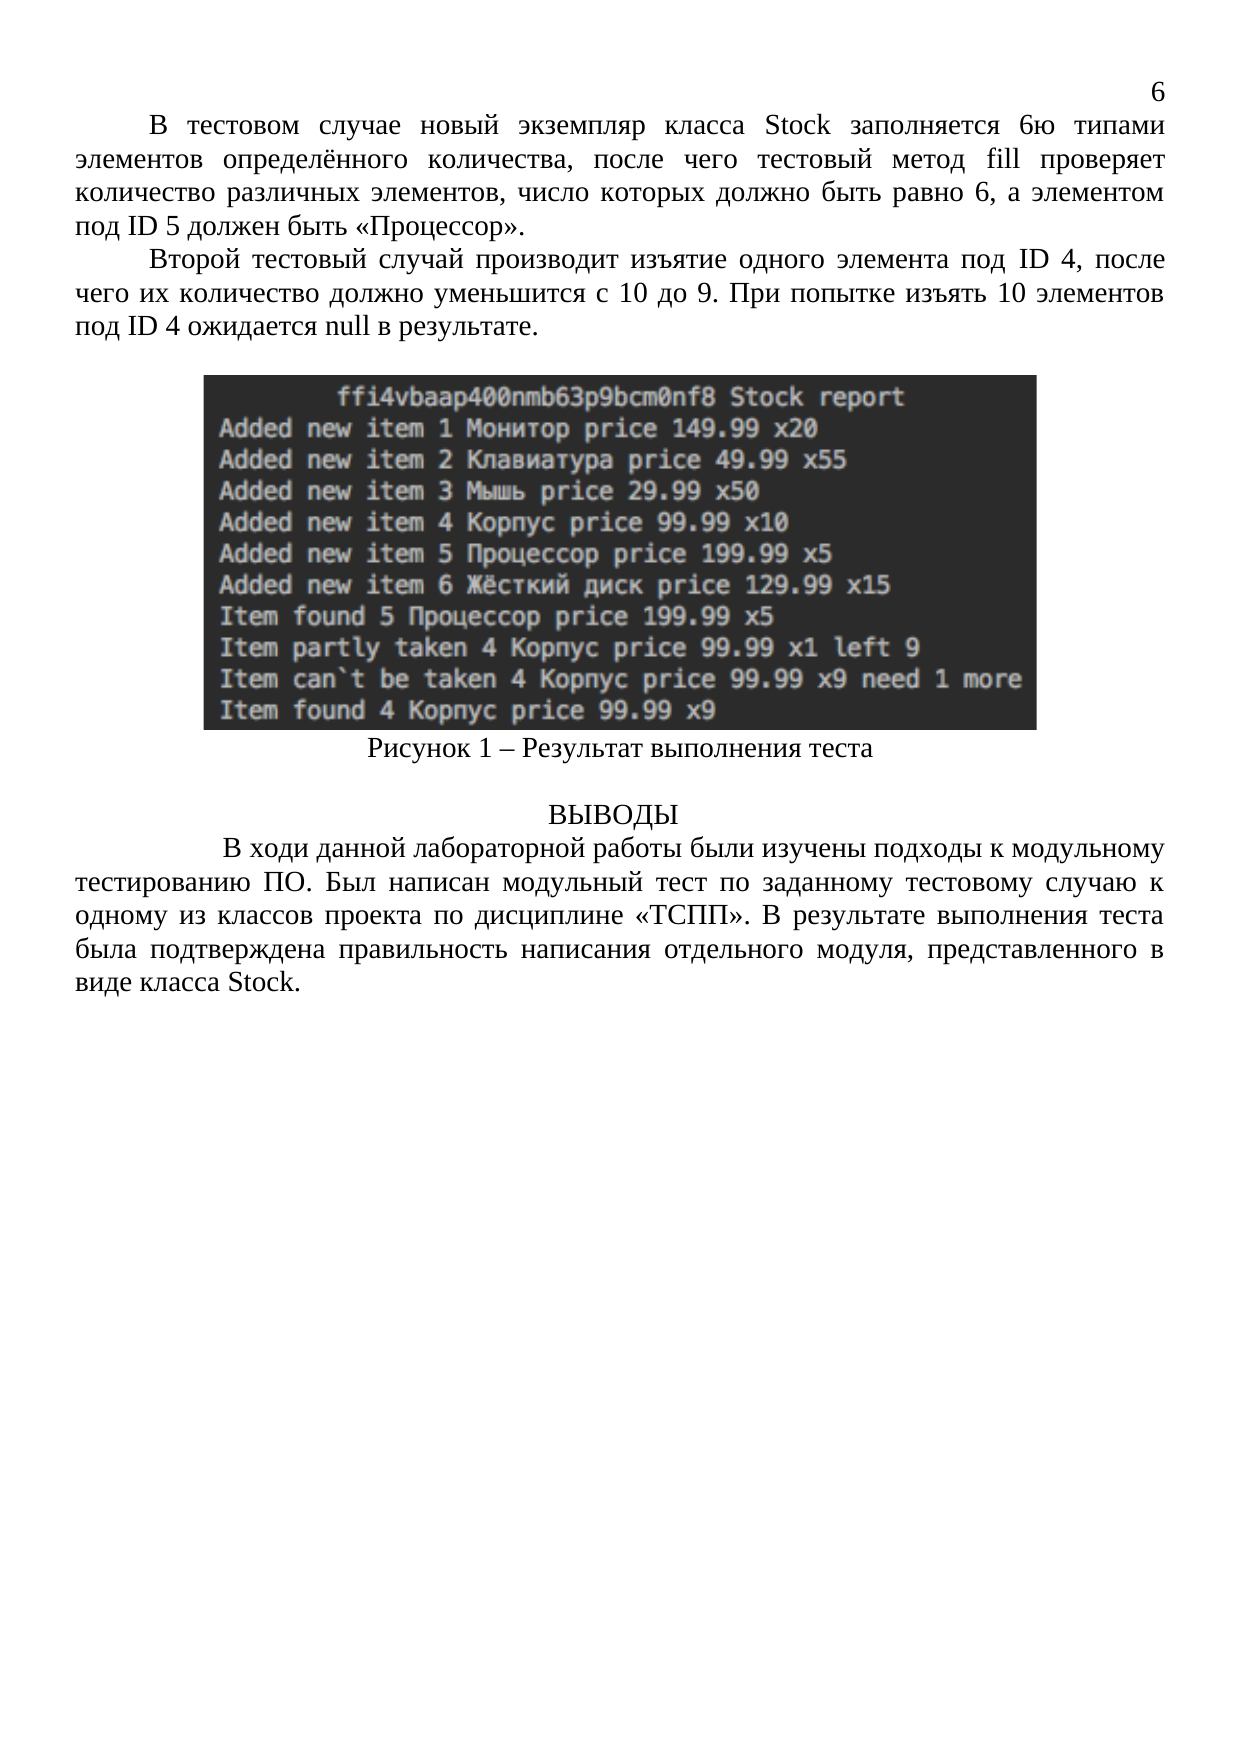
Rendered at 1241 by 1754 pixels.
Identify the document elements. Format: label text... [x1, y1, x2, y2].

picture [203, 375, 1037, 730]
list ВЫВОДЫ [61, 797, 1165, 830]
text В ходи данной лабораторной работы были изучены подходы к модульному тестированию ПО. Был написан модульный тест по заданному тестовому случаю к одному из классов проекта по дисциплине «ТСПП». В результате выполнения теста была подтверждена правильность написания отдельного модуля, представленного в виде класса Stock. [75, 830, 1165, 998]
text В тестовом случае новый экземпляр класса Stock заполняется 6ю типами элементов определённого количества, после чего тестовый метод fill проверяет количество различных элементов, число которых должно быть равно 6, а элементом под ID 5 должен быть «Процессор». [75, 107, 1165, 241]
text Рисунок 1 – Результат выполнения теста [75, 730, 1165, 763]
text Второй тестовый случай производит изъятие одного элемента под ID 4, после чего их количество должно уменьшится с 10 до 9. При попытке изъять 10 элементов под ID 4 ожидается null в результате. [75, 241, 1165, 342]
